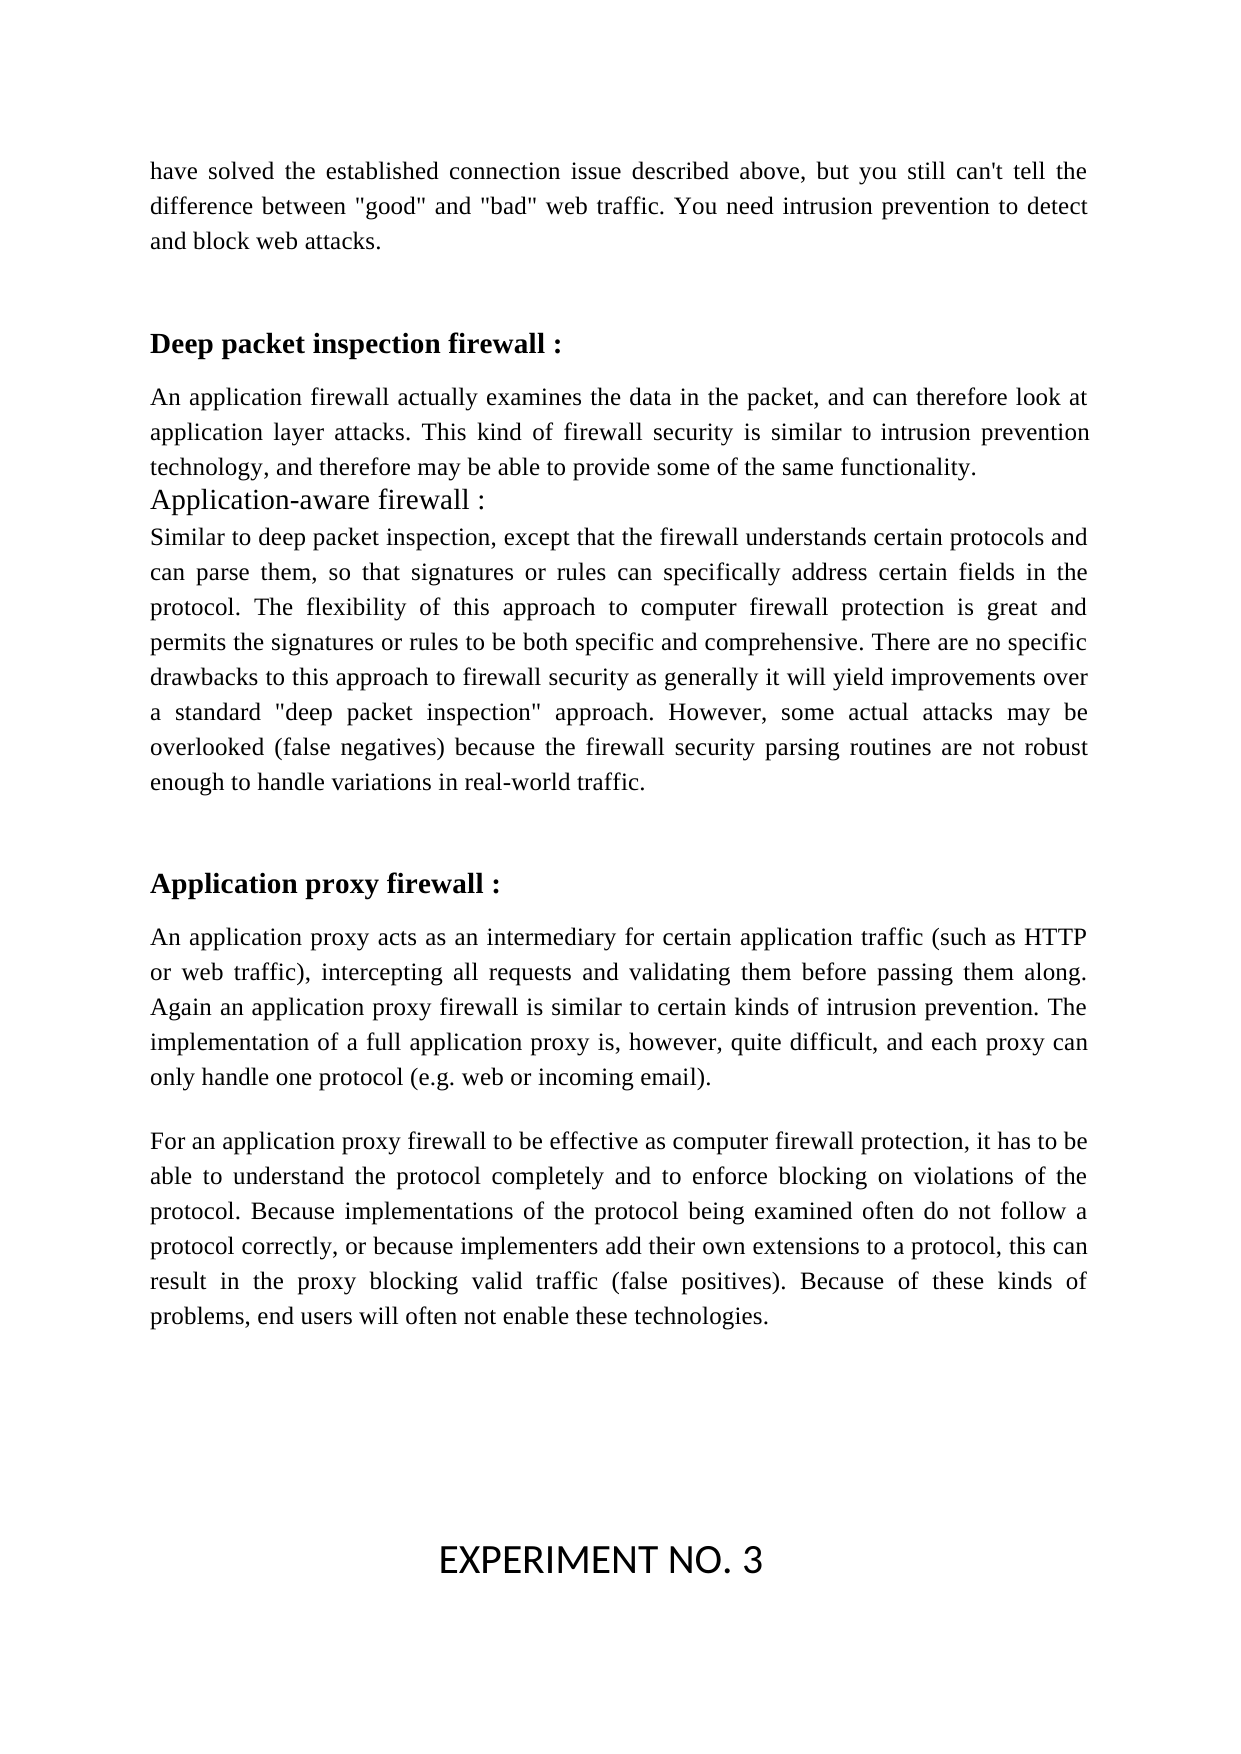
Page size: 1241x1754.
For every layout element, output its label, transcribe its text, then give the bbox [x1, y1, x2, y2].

text For an application proxy firewall to be effective as computer firewall protection, it has to be able to understand the protocol completely and to enforce blocking on violations of the protocol. Because implementations of the protocol being examined often do not follow a protocol correctly, or because implementers add their own extensions to a protocol, this can result in the proxy blocking valid traffic (false positives). Because of these kinds of problems, end users will often not enable these technologies. [150, 1120, 1090, 1330]
text An application firewall actually examines the data in the packet, and can therefore look at application layer attacks. This kind of firewall security is similar to intrusion prevention technology, and therefore may be able to provide some of the same functionality. [150, 375, 1090, 480]
subtitle Deep packet inspection firewall : [150, 317, 1090, 360]
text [150, 150, 1090, 255]
subtitle Application proxy firewall : [150, 858, 1090, 900]
text EXPERIMENT NO. 3 [150, 1533, 1090, 1584]
text An application proxy acts as an intermediary for certain application traffic (such as HTTP or web traffic), intercepting all requests and validating them before passing them along. Again an application proxy firewall is similar to certain kinds of intrusion prevention. The implementation of a full application proxy is, however, quite difficult, and each proxy can only handle one protocol (e.g. web or incoming email). [150, 916, 1090, 1091]
text Application-aware firewall : [150, 480, 1090, 515]
text Similar to deep packet inspection, except that the firewall understands certain protocols and can parse them, so that signatures or rules can specifically address certain fields in the protocol. The flexibility of this approach to computer firewall protection is great and permits the signatures or rules to be both specific and comprehensive. There are no specific drawbacks to this approach to firewall security as generally it will yield improvements over a standard "deep packet inspection" approach. However, some actual attacks may be overlooked (false negatives) because the firewall security parsing routines are not robust enough to handle variations in real-world traffic. [150, 515, 1090, 795]
